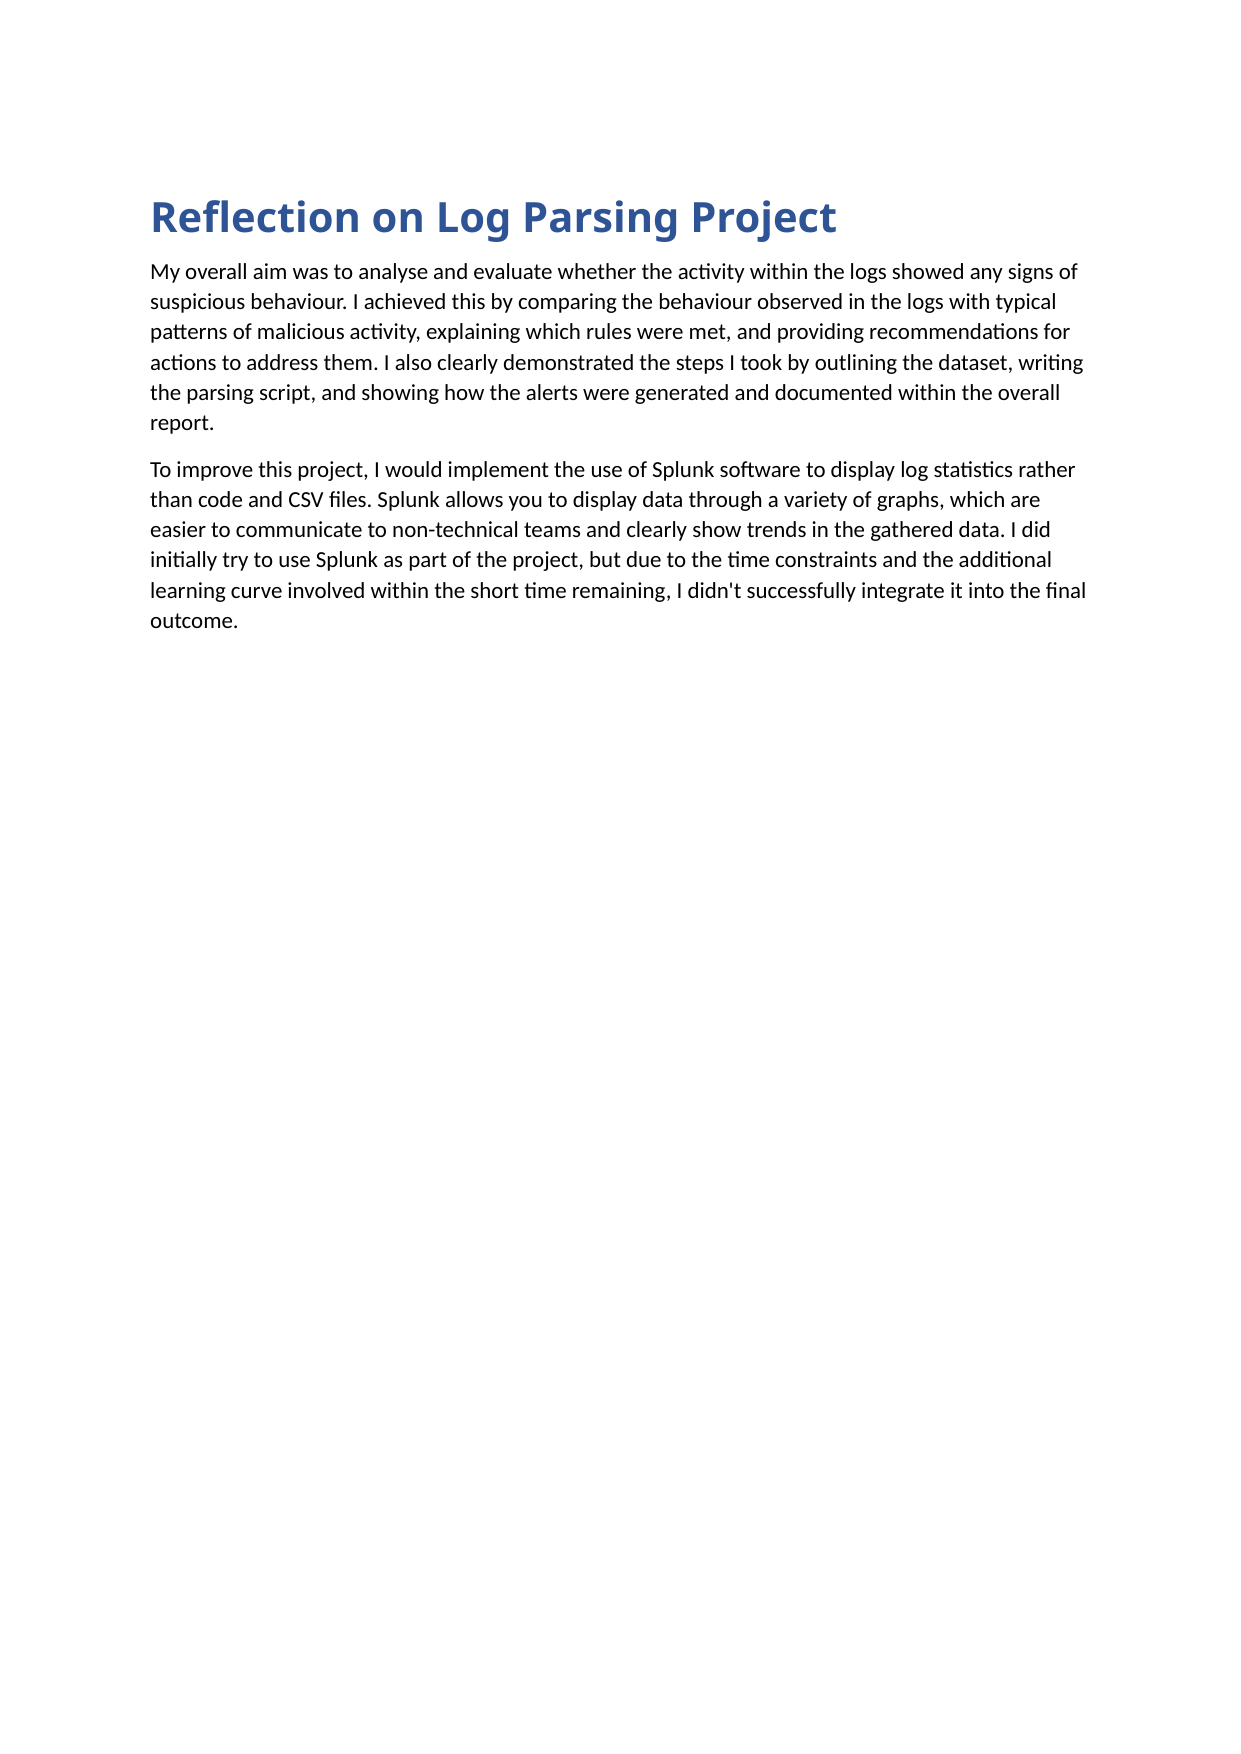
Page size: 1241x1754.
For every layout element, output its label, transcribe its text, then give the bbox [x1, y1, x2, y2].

text My overall aim was to analyse and evaluate whether the activity within the logs showed any signs of suspicious behaviour. I achieved this by comparing the behaviour observed in the logs with typical patterns of malicious activity, explaining which rules were met, and providing recommendations for actions to address them. I also clearly demonstrated the steps I took by outlining the dataset, writing the parsing script, and showing how the alerts were generated and documented within the overall report. [150, 257, 1090, 436]
text To improve this project, I would implement the use of Splunk software to display log statistics rather than code and CSV files. Splunk allows you to display data through a variety of graphs, which are easier to communicate to non-technical teams and clearly show trends in the gathered data. I did initially try to use Splunk as part of the project, but due to the time constraints and the additional learning curve involved within the short time remaining, I didn't successfully integrate it into the final outcome. [150, 455, 1090, 634]
subtitle Reflection on Log Parsing Project [150, 187, 1090, 244]
